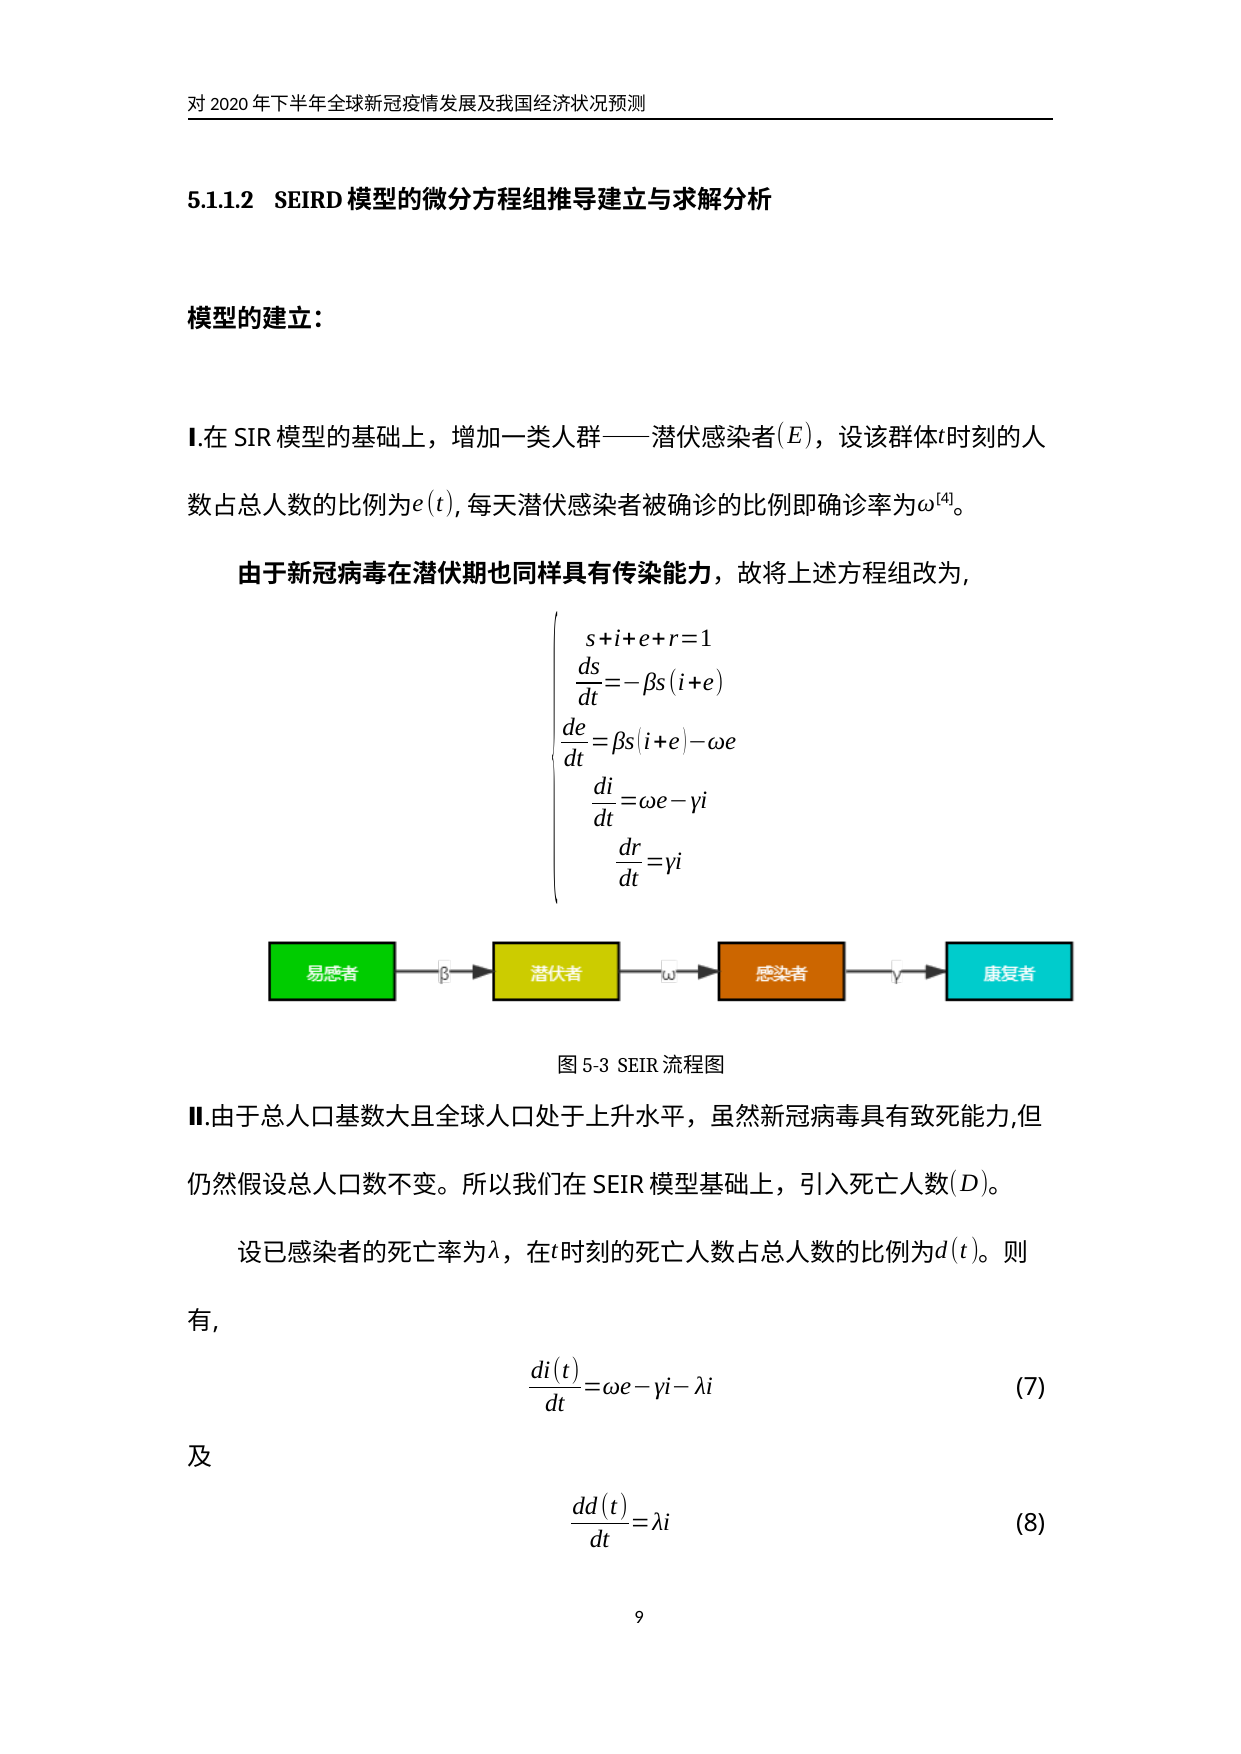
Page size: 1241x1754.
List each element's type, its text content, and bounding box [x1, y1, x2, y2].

text 设已感染者的死亡率为，在时刻的死亡人数占总人数的比例为。则有, [187, 1216, 1053, 1352]
text Ⅱ.由于总人口基数大且全球人口处于上升水平，虽然新冠病毒具有致死能力,但仍然假设总人口数不变。所以我们在SEIR模型基础上，引入死亡人数。 [187, 1081, 1053, 1216]
text (7) [187, 1352, 1053, 1420]
text Ⅰ.在SIR模型的基础上，增加一类人群——潜伏感染者，设该群体时刻的人数占总人数的比例为, 每天潜伏感染者被确诊的比例即确诊率为[4]。 [187, 401, 1053, 537]
text 及 [187, 1420, 1053, 1488]
picture [237, 910, 1103, 1033]
text (8) [187, 1488, 1053, 1556]
text 图 5-3 SEIR流程图 [187, 1047, 1053, 1081]
subtitle 模型的建立： [187, 283, 1053, 351]
text 由于新冠病毒在潜伏期也同样具有传染能力，故将上述方程组改为, [187, 537, 1053, 605]
subtitle SEIRD模型的微分方程组推导建立与求解分析 [187, 164, 1053, 232]
